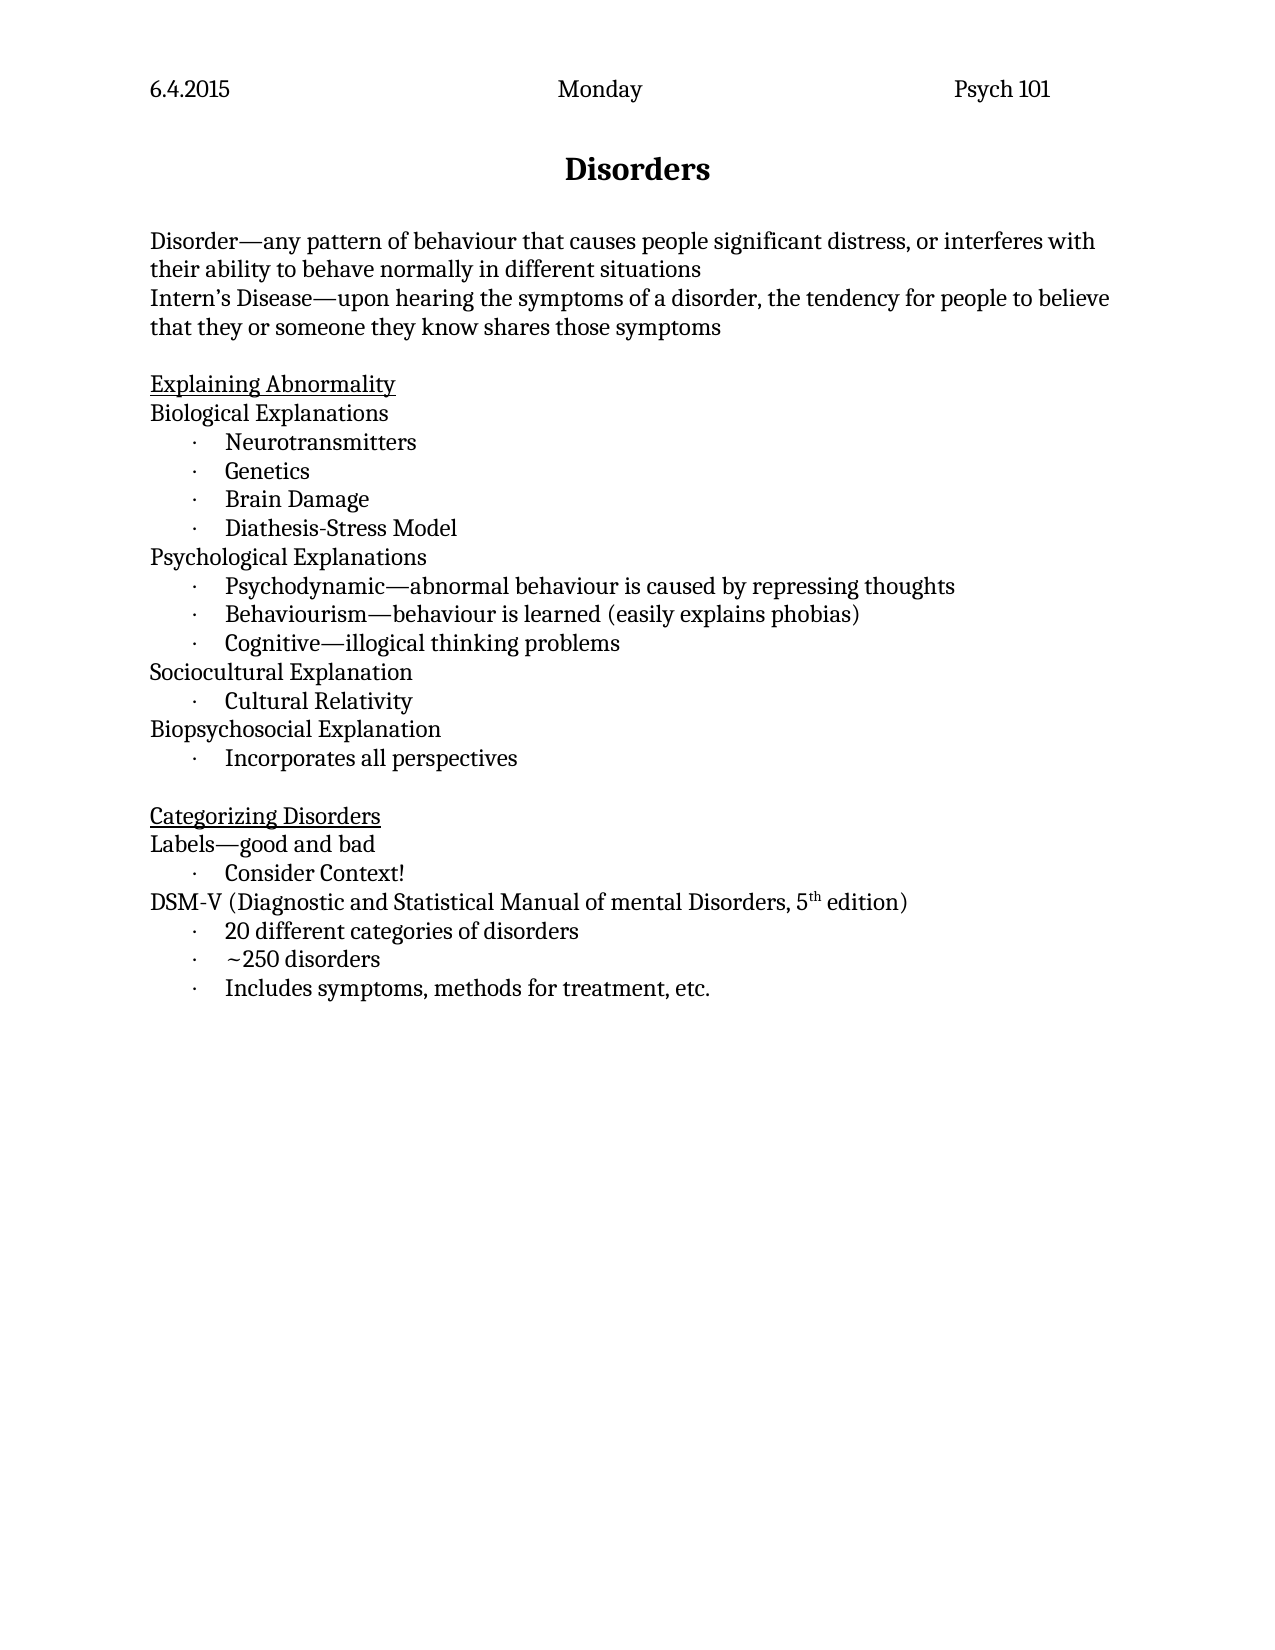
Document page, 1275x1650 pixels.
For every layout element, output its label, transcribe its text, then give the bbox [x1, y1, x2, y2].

list Diathesis-Stress Model [187, 514, 1125, 543]
text DSM-V (Diagnostic and Statistical Manual of mental Disorders, 5th edition) [150, 888, 1125, 917]
text Explaining Abnormality [150, 370, 1125, 399]
list 20 different categories of disorders [187, 917, 1125, 945]
text Categorizing Disorders [150, 802, 1125, 830]
text Disorder—any pattern of behaviour that causes people significant distress, or interferes with their ability to behave normally in different situations [150, 227, 1125, 284]
list Includes symptoms, methods for treatment, etc. [187, 974, 1125, 1003]
text Labels—good and bad [150, 830, 1125, 859]
list Genetics [187, 457, 1125, 485]
text Intern’s Disease—upon hearing the symptoms of a disorder, the tendency for people to believe that they or someone they know shares those symptoms [150, 284, 1125, 342]
text Biopsychosocial Explanation [150, 715, 1125, 744]
text Sociocultural Explanation [150, 658, 1125, 687]
list Behaviourism—behaviour is learned (easily explains phobias) [187, 600, 1125, 629]
list Cognitive—illogical thinking problems [187, 629, 1125, 658]
list Consider Context! [187, 859, 1125, 888]
list ~250 disorders [187, 945, 1125, 974]
text Psychological Explanations [150, 543, 1125, 572]
list Brain Damage [187, 485, 1125, 514]
list Neurotransmitters [187, 428, 1125, 457]
list Incorporates all perspectives [187, 744, 1125, 773]
list Cultural Relativity [187, 687, 1125, 715]
text Biological Explanations [150, 399, 1125, 428]
list Psychodynamic—abnormal behaviour is caused by repressing thoughts [187, 572, 1125, 600]
text Disorders [150, 150, 1125, 188]
